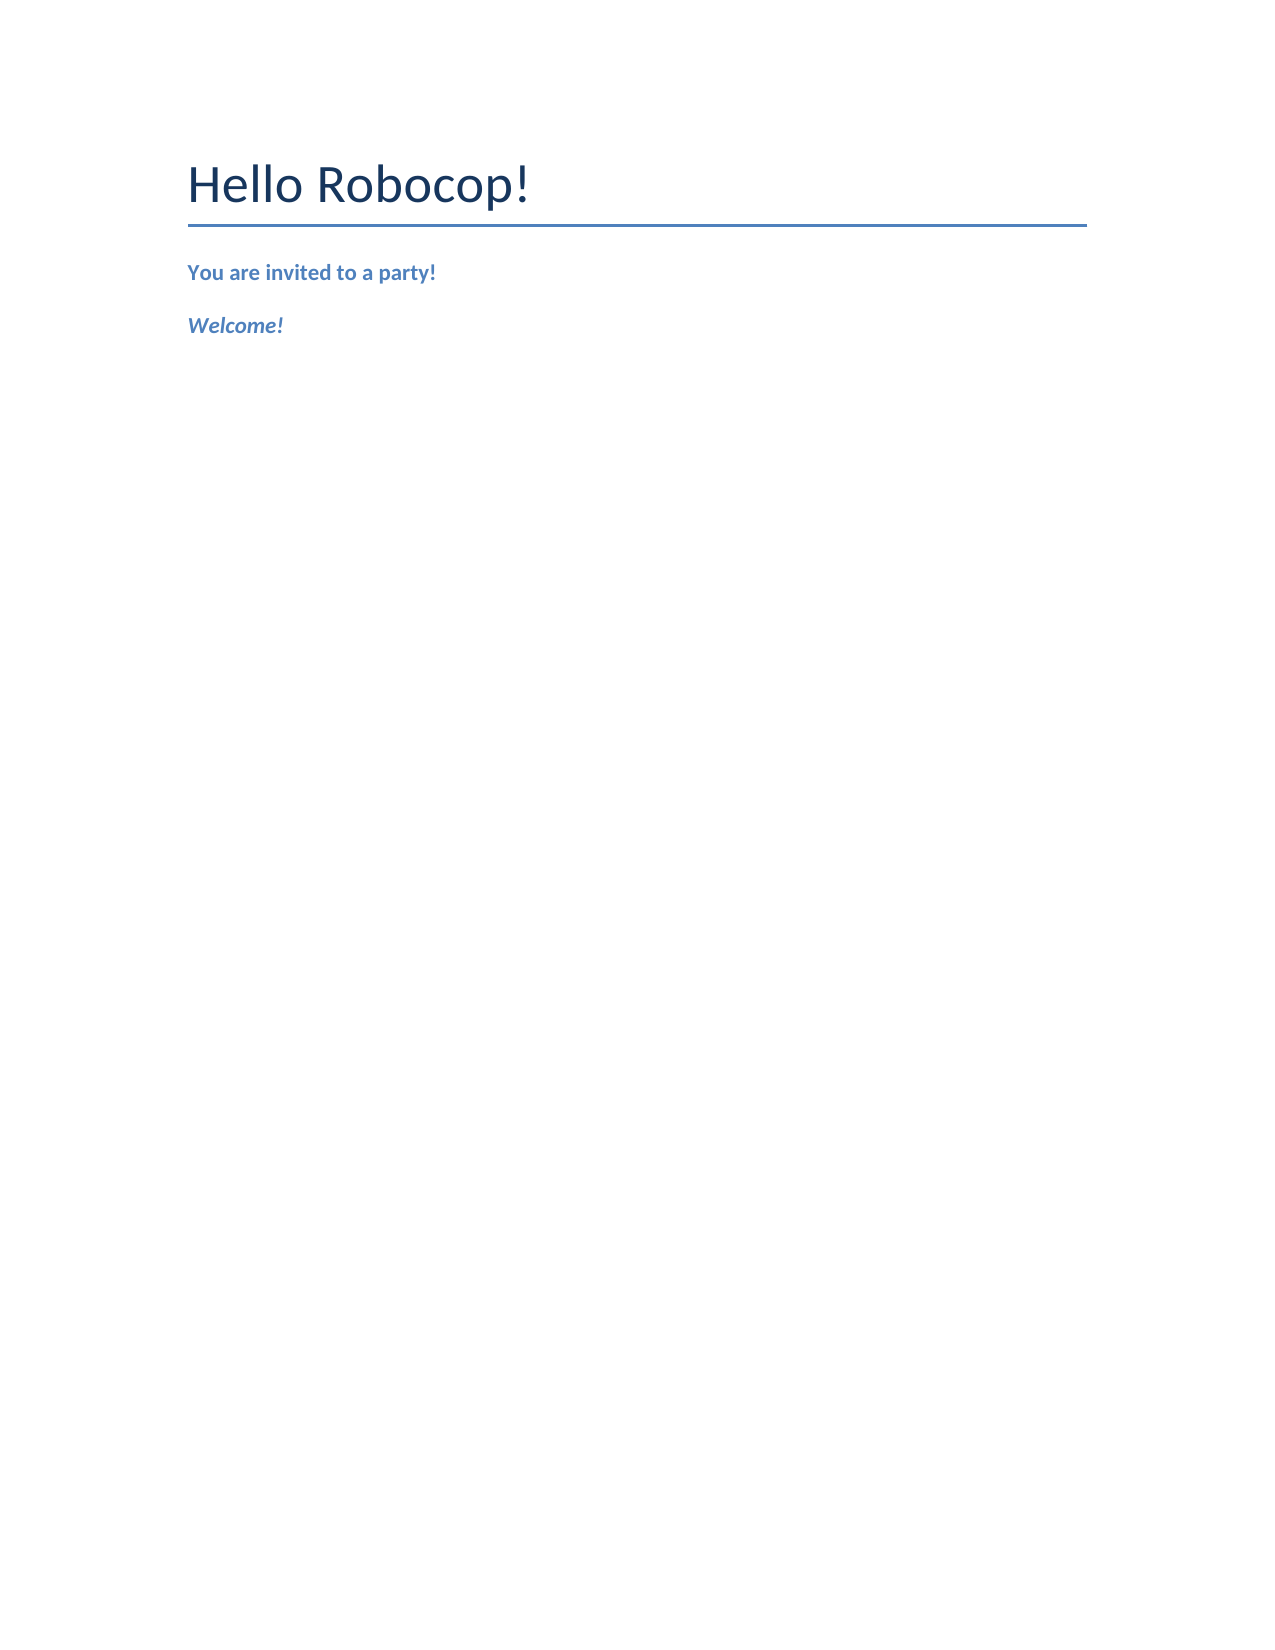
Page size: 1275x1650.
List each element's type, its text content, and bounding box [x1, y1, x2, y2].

subtitle You are invited to a party! [187, 258, 1087, 286]
title Hello Robocop! [187, 150, 1087, 227]
subtitle Welcome! [187, 311, 1087, 339]
